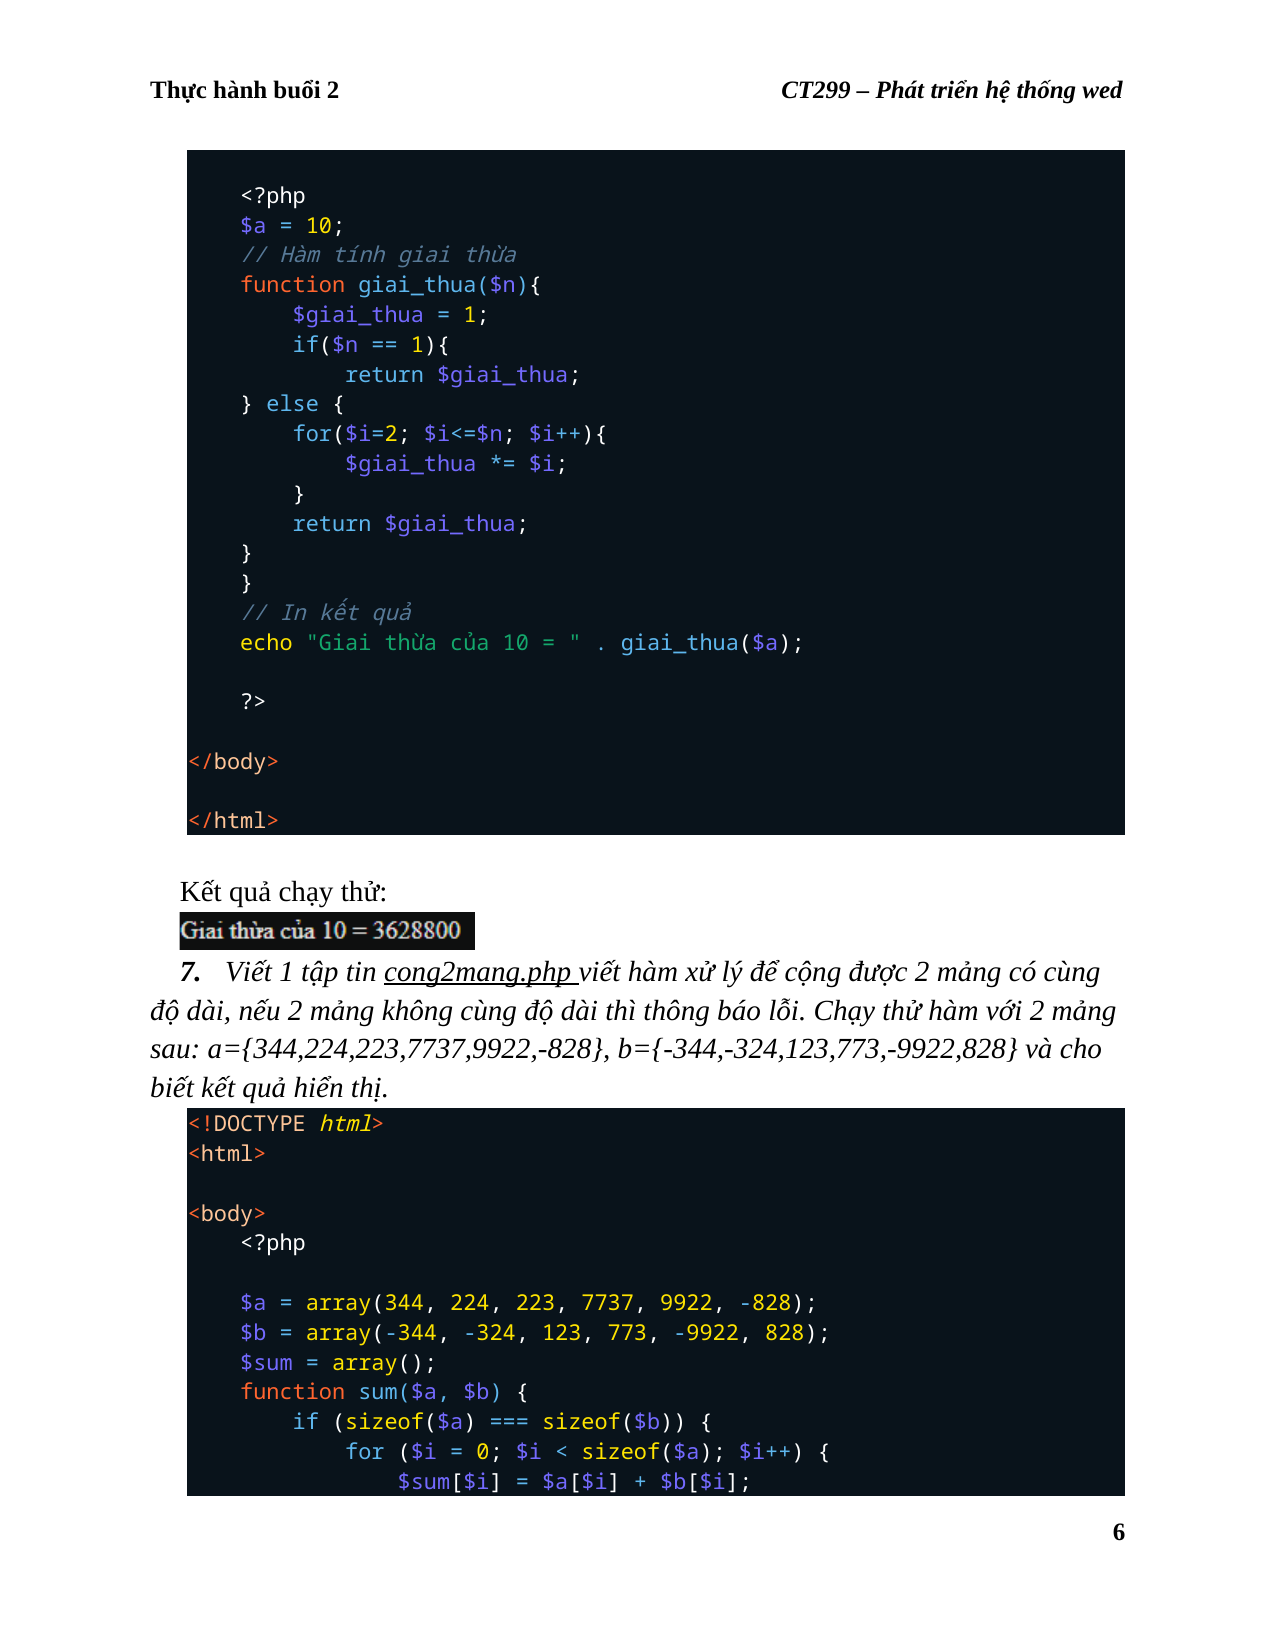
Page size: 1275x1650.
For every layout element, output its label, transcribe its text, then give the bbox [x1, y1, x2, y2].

text Kết quả chạy thử: [179, 874, 1125, 907]
text // In kết quả [187, 597, 1125, 627]
text if($n == 1){ [187, 329, 1125, 358]
picture [179, 912, 475, 950]
text $sum = array(); [187, 1347, 1125, 1376]
text function sum($a, $b) { [187, 1376, 1125, 1406]
text $giai_thua = 1; [187, 299, 1125, 329]
text return $giai_thua; [187, 507, 1125, 537]
text <?php [187, 1227, 1125, 1257]
text for($i=2; $i<=$n; $i++){ [187, 418, 1125, 448]
text <?php [187, 180, 1125, 209]
text $b = array(-344, -324, 123, 773, -9922, 828); [187, 1317, 1125, 1347]
text echo "Giai thừa của 10 = " . giai_thua($a); [187, 627, 1125, 656]
text } else { [187, 388, 1125, 418]
text <body> [187, 1198, 1125, 1227]
text // Hàm tính giai thừa [187, 239, 1125, 269]
text <html> [187, 1138, 1125, 1168]
text return $giai_thua; [187, 358, 1125, 388]
text </html> [187, 805, 1125, 835]
text } [187, 537, 1125, 567]
text function giai_thua($n){ [187, 269, 1125, 299]
text } [187, 478, 1125, 507]
text ?> [187, 686, 1125, 716]
text } [187, 567, 1125, 597]
text for ($i = 0; $i < sizeof($a); $i++) { [187, 1436, 1125, 1466]
list Viết 1 tập tin cong2mang.php viết hàm xử lý để cộng được 2 mảng có cùng độ dài, nếu 2 mảng không cùng độ dài thì thông báo lỗi. Chạy thử hàm với 2 mảng sau: a={344,224,223,7737,9922,-828}, b={-344,-324,123,773,-9922,828} và cho biết kết quả hiển thị. [150, 954, 1125, 1103]
text if (sizeof($a) === sizeof($b)) { [187, 1406, 1125, 1436]
text </body> [187, 746, 1125, 776]
text $sum[$i] = $a[$i] + $b[$i]; [187, 1466, 1125, 1496]
text $a = 10; [187, 209, 1125, 239]
text <!DOCTYPE html> [187, 1108, 1125, 1138]
text $a = array(344, 224, 223, 7737, 9922, -828); [187, 1287, 1125, 1317]
text $giai_thua *= $i; [187, 448, 1125, 478]
